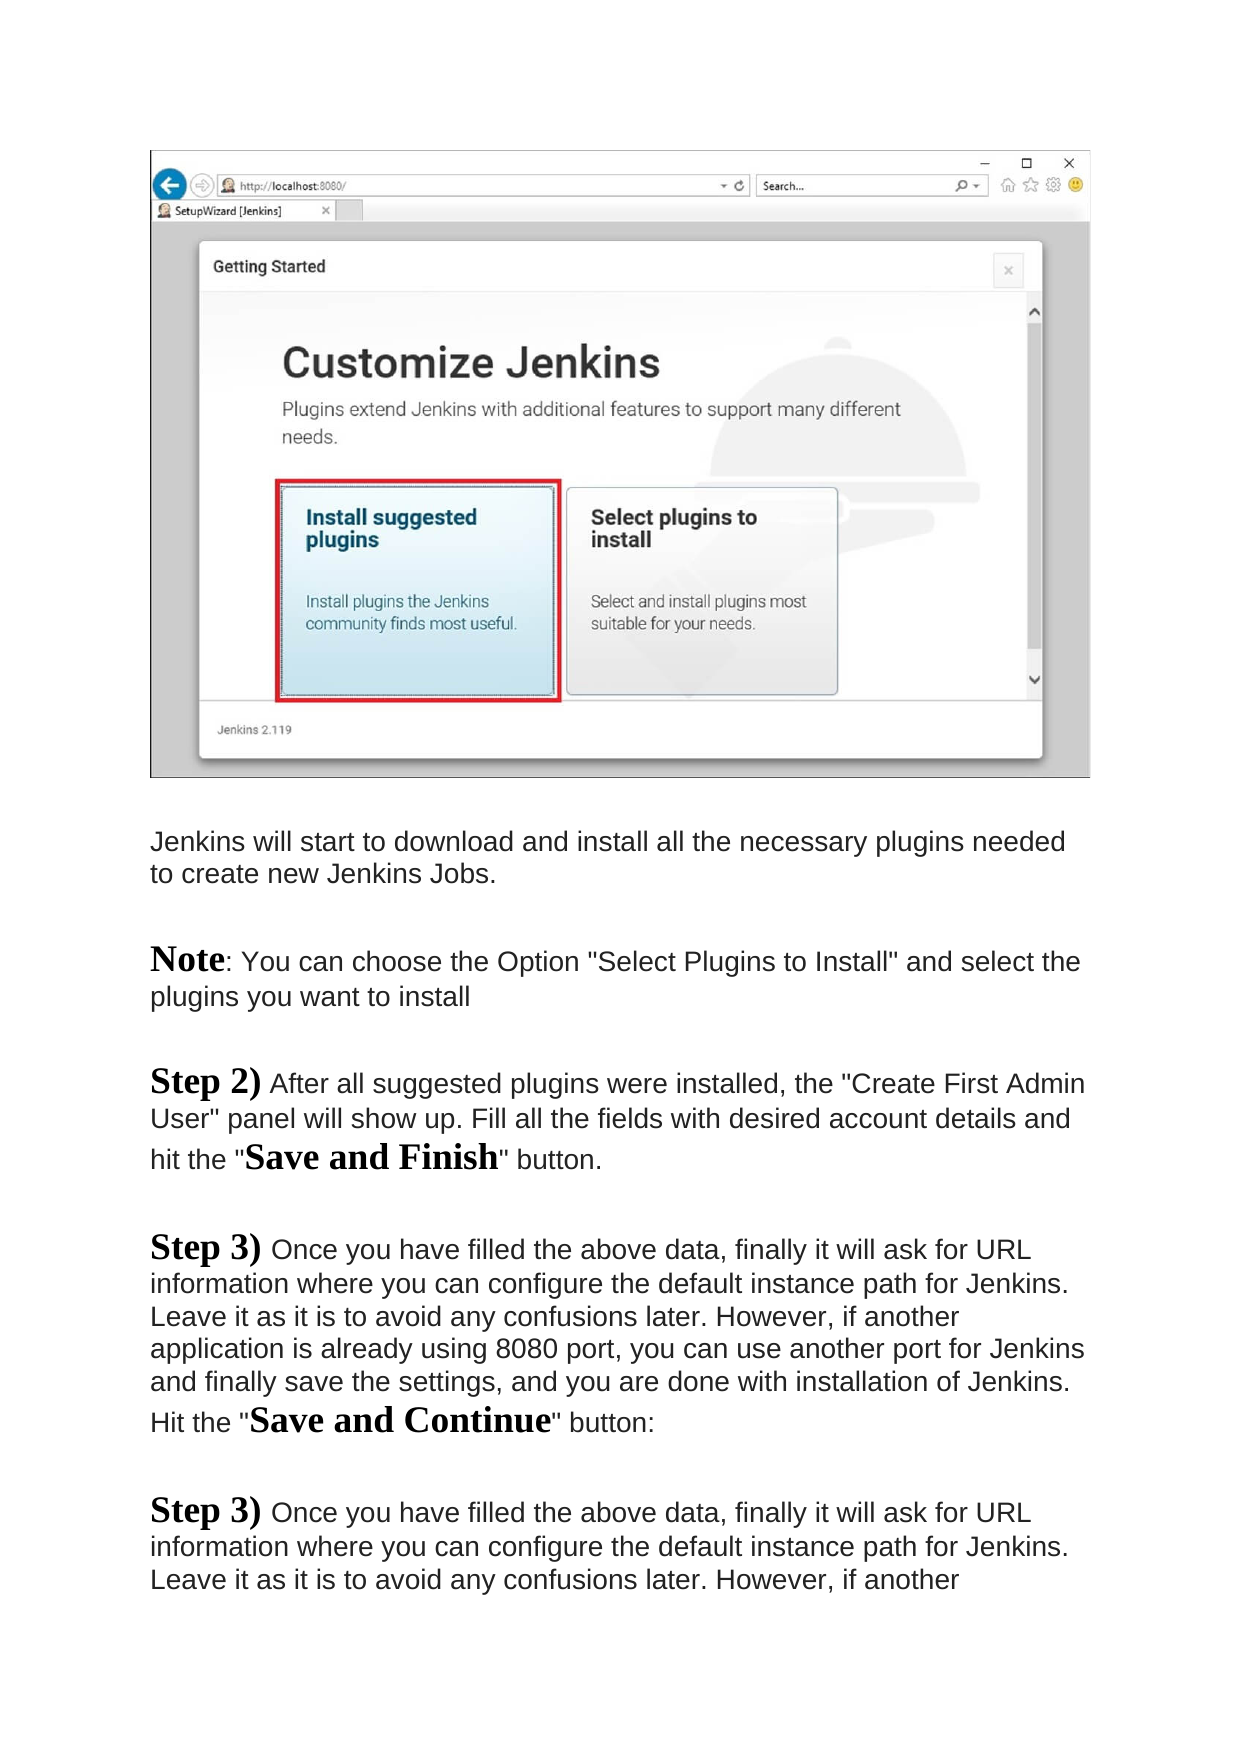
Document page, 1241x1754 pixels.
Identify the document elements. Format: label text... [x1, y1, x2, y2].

subtitle Note: You can choose the Option "Select Plugins to Install" and select the plugins you want to install [150, 936, 1090, 1012]
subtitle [150, 1487, 1090, 1595]
subtitle Step 2) After all suggested plugins were installed, the "Create First Admin User" panel will show up. Fill all the fields with desired account details and hit the "Save and Finish" button. [150, 1059, 1090, 1177]
picture [150, 150, 1091, 778]
subtitle Jenkins will start to download and install all the necessary plugins needed to create new Jenkins Jobs. [497, 825, 1090, 889]
